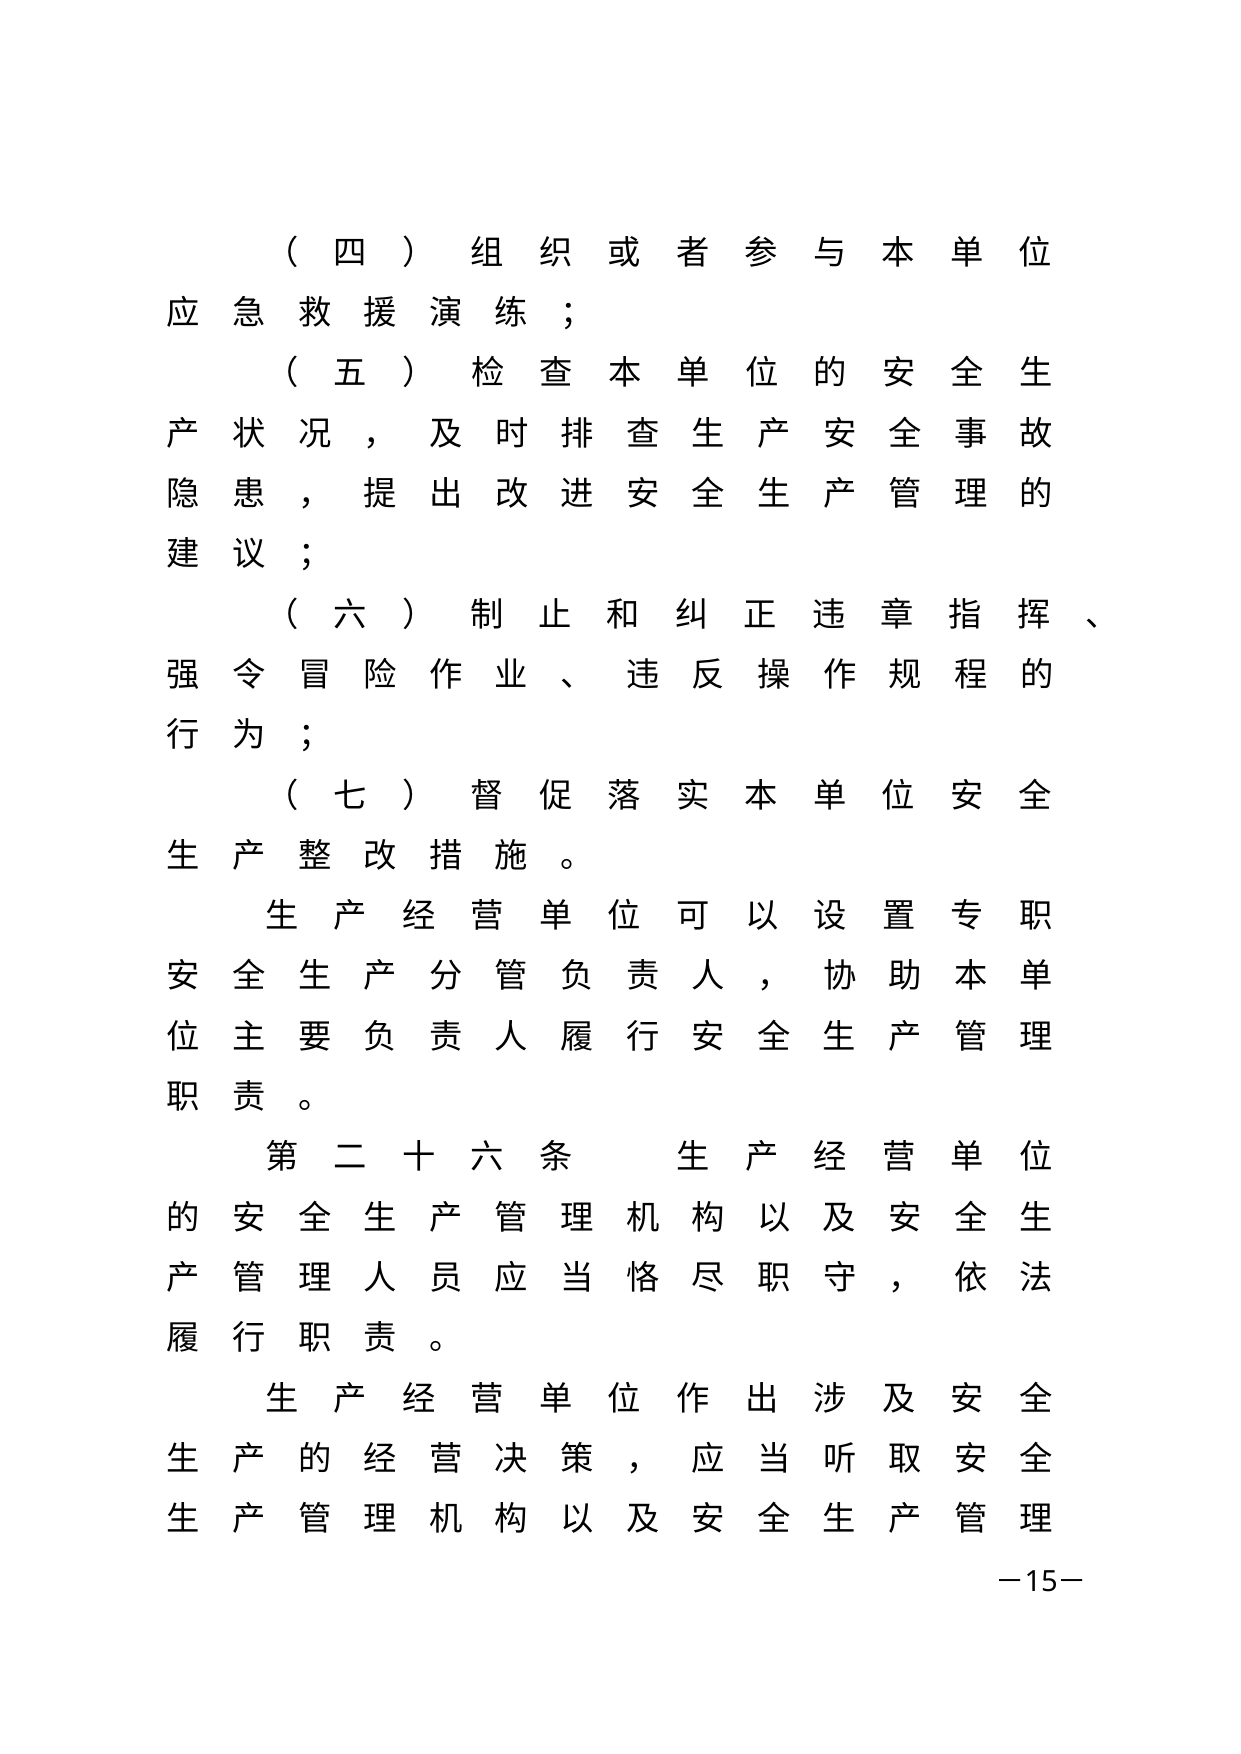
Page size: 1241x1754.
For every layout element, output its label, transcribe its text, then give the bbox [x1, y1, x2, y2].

text （五）检查本单位的安全生产状况，及时排查生产安全事故隐患，提出改进安全生产管理的建议； [167, 340, 1085, 581]
text （七）督促落实本单位安全生产整改措施。 [167, 762, 1085, 883]
text 生产经营单位可以设置专职安全生产分管负责人，协助本单位主要负责人履行安全生产管理职责。 [167, 883, 1085, 1124]
text 第二十六条 生产经营单位的安全生产管理机构以及安全生产管理人员应当恪尽职守，依法履行职责。 [167, 1124, 1085, 1365]
text 生产经营单位作出涉及安全生产的经营决策，应当听取安全生产管理机构以及安全生产管理人员的意见。 [167, 1365, 1085, 1546]
text （六）制止和纠正违章指挥、强令冒险作业、违反操作规程的行为； [167, 581, 1085, 762]
text （四）组织或者参与本单位应急救援演练； [167, 219, 1085, 340]
